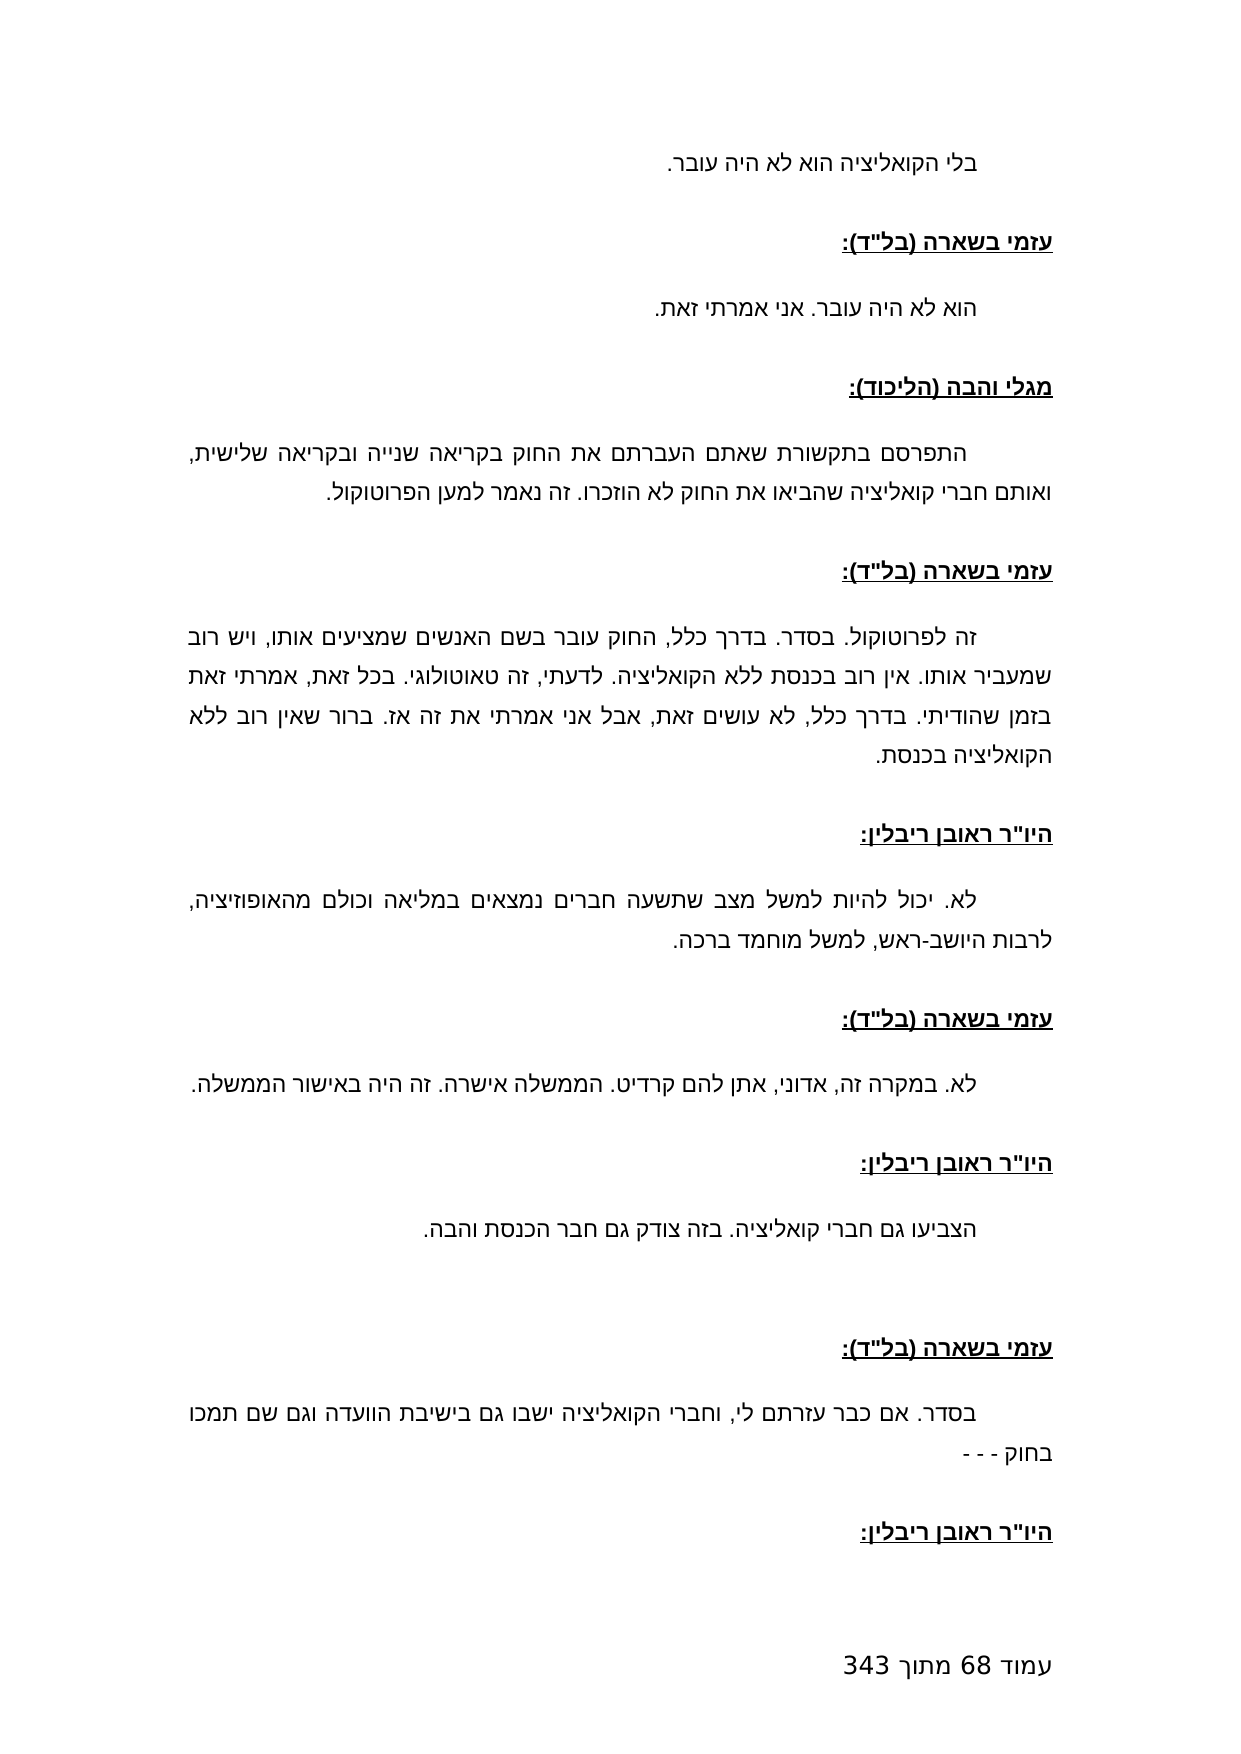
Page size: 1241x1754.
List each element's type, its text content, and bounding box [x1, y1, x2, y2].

text בלי הקואליציה הוא לא היה עובר. [187, 150, 1053, 176]
text לא. במקרה זה, אדוני, אתן להם קרדיט. הממשלה אישרה. זה היה באישור הממשלה. [187, 1071, 1053, 1098]
text עזמי בשארה (בל"ד): [187, 229, 1053, 255]
text היו"ר ראובן ריבלין: [187, 1150, 1053, 1177]
text הוא לא היה עובר. אני אמרתי זאת. [187, 295, 1053, 321]
text בסדר. אם כבר עזרתם לי, וחברי הקואליציה ישבו גם בישיבת הוועדה וגם שם תמכו בחוק - - - [187, 1400, 1053, 1466]
text היו"ר ראובן ריבלין: [187, 821, 1053, 848]
text היו"ר ראובן ריבלין: [187, 1519, 1053, 1545]
text עזמי בשארה (בל"ד): [187, 1334, 1053, 1361]
text עזמי בשארה (בל"ד): [187, 558, 1053, 584]
text עזמי בשארה (בל"ד): [187, 1006, 1053, 1032]
text התפרסם בתקשורת שאתם העברתם את החוק בקריאה שנייה ובקריאה שלישית, ואותם חברי קואליציה שהביאו את החוק לא הוזכרו. זה נאמר למען הפרוטוקול. [187, 439, 1053, 505]
text זה לפרוטוקול. בסדר. בדרך כלל, החוק עובר בשם האנשים שמציעים אותו, ויש רוב שמעביר אותו. אין רוב בכנסת ללא הקואליציה. לדעתי, זה טאוטולוגי. בכל זאת, אמרתי זאת בזמן שהודיתי. בדרך כלל, לא עושים זאת, אבל אני אמרתי את זה אז. ברור שאין רוב ללא הקואליציה בכנסת. [187, 624, 1053, 769]
text לא. יכול להיות למשל מצב שתשעה חברים נמצאים במליאה וכולם מהאופוזיציה, לרבות היושב-ראש, למשל מוחמד ברכה. [187, 887, 1053, 953]
text הצביעו גם חברי קואליציה. בזה צודק גם חבר הכנסת והבה. [187, 1216, 1053, 1242]
text מגלי והבה (הליכוד): [187, 374, 1053, 400]
